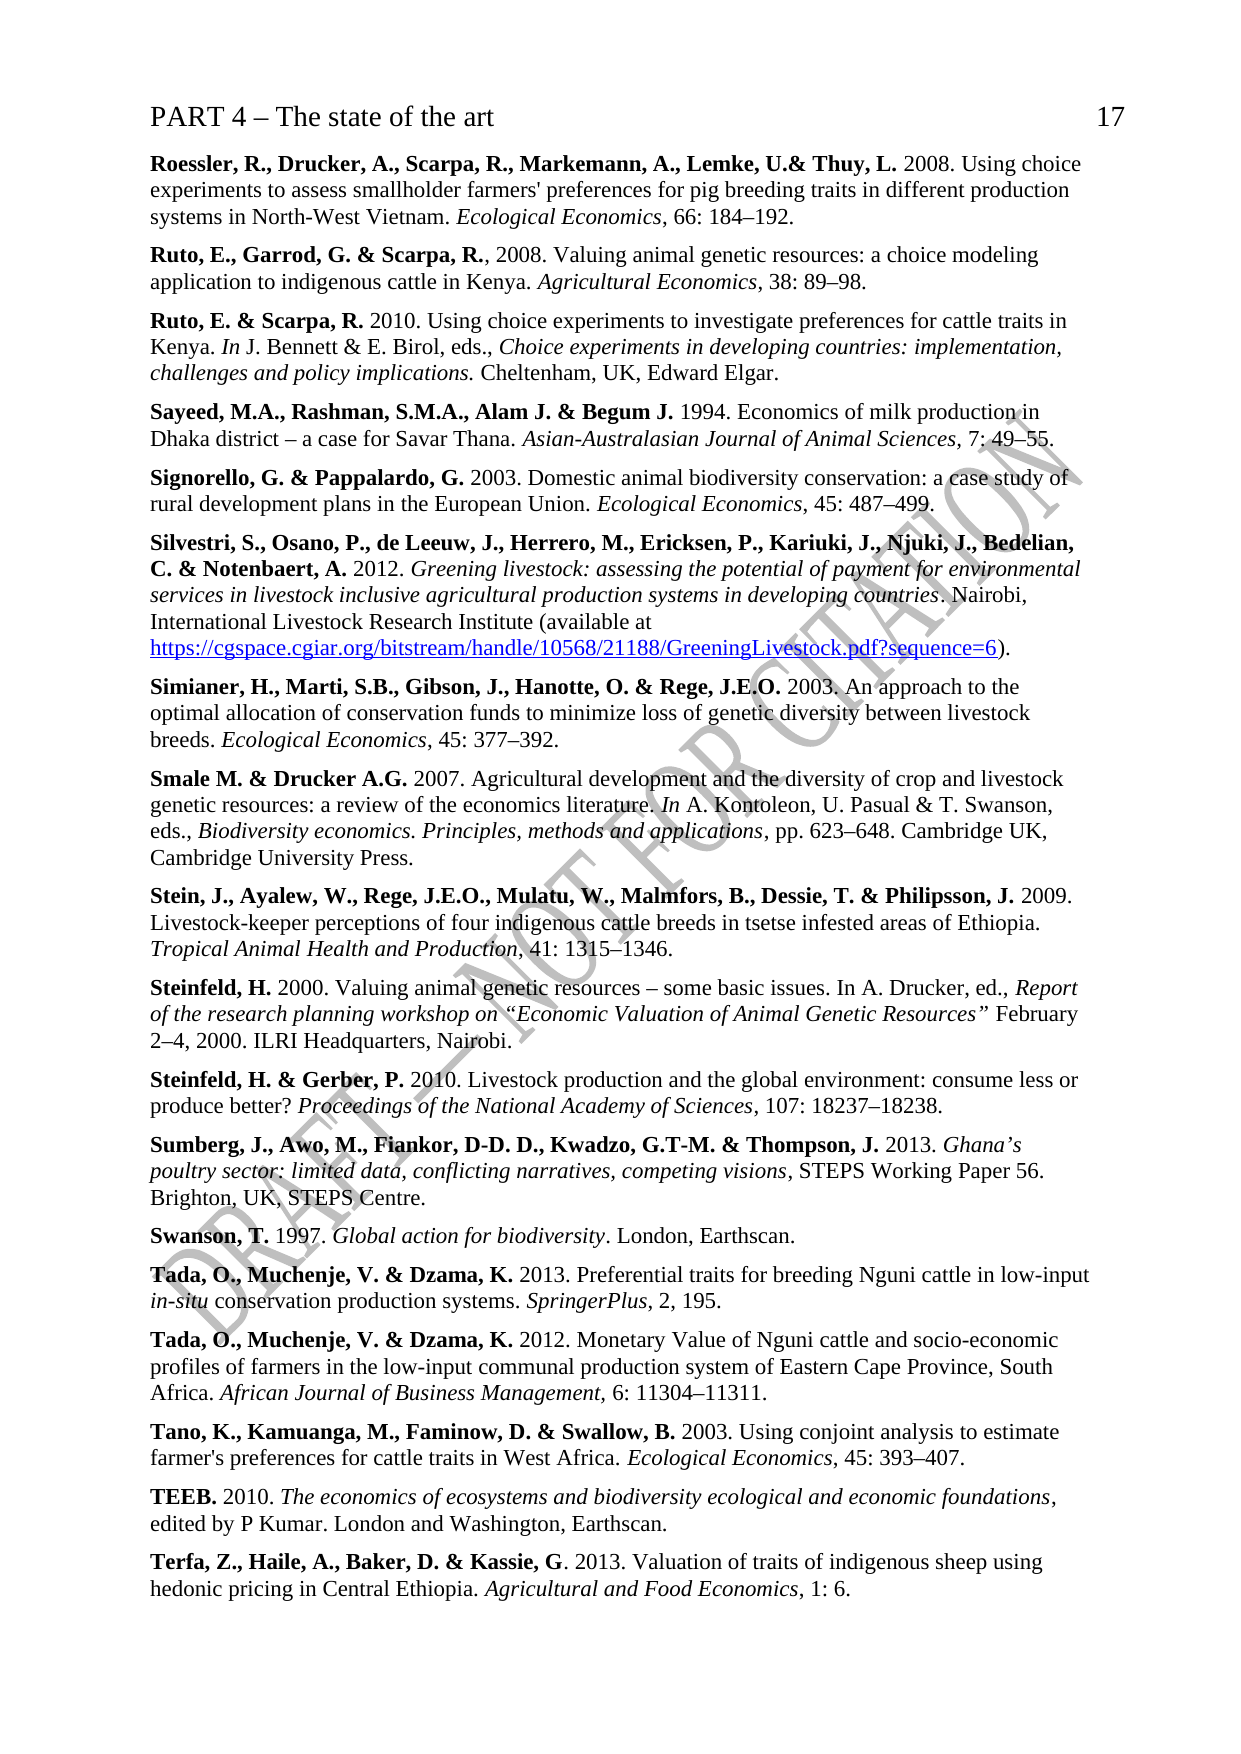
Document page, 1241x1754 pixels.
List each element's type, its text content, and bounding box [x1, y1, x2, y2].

text Signorello, G. & Pappalardo, G. 2003. Domestic animal biodiversity conservation: a case study of rural development plans in the European Union. Ecological Economics, 45: 487–499. [150, 463, 1090, 516]
text Stein, J., Ayalew, W., Rege, J.E.O., Mulatu, W., Malmfors, B., Dessie, T. & Philipsson, J. 2009. Livestock-keeper perceptions of four indigenous cattle breeds in tsetse infested areas of Ethiopia. Tropical Animal Health and Production, 41: 1315–1346. [150, 882, 1090, 962]
text Swanson, T. 1997. Global action for biodiversity. London, Earthscan. [150, 1222, 1090, 1249]
text Tada, O., Muchenje, V. & Dzama, K. 2012. Monetary Value of Nguni cattle and socio-economic profiles of farmers in the low-input communal production system of Eastern Cape Province, South Africa. African Journal of Business Management, 6: 11304–11311. [150, 1326, 1090, 1406]
text Steinfeld, H. & Gerber, P. 2010. Livestock production and the global environment: consume less or produce better? Proceedings of the National Academy of Sciences, 107: 18237–18238. [150, 1066, 1090, 1118]
text Simianer, H., Marti, S.B., Gibson, J., Hanotte, O. & Rege, J.E.O. 2003. An approach to the optimal allocation of conservation funds to minimize loss of genetic diversity between livestock breeds. Ecological Economics, 45: 377–392. [150, 673, 1090, 752]
text Ruto, E., Garrod, G. & Scarpa, R., 2008. Valuing animal genetic resources: a choice modeling application to indigenous cattle in Kenya. Agricultural Economics, 38: 89–98. [150, 242, 1090, 294]
text Ruto, E. & Scarpa, R. 2010. Using choice experiments to investigate preferences for cattle traits in Kenya. In J. Bennett & E. Birol, eds., Choice experiments in developing countries: implementation, challenges and policy implications. Cheltenham, UK, Edward Elgar. [150, 307, 1090, 386]
text Tada, O., Muchenje, V. & Dzama, K. 2013. Preferential traits for breeding Nguni cattle in low-input in-situ conservation production systems. SpringerPlus, 2, 195. [150, 1261, 1090, 1314]
text Smale M. & Drucker A.G. 2007. Agricultural development and the diversity of crop and livestock genetic resources: a review of the economics literature. In A. Kontoleon, U. Pasual & T. Swanson, eds., Biodiversity economics. Principles, methods and applications, pp. 623–648. Cambridge UK, Cambridge University Press. [150, 764, 1090, 870]
text Steinfeld, H. 2000. Valuing animal genetic resources – some basic issues. In A. Drucker, ed., Report of the research planning workshop on “Economic Valuation of Animal Genetic Resources” February 2–4, 2000. ILRI Headquarters, Nairobi. [150, 974, 1090, 1053]
text Terfa, Z., Haile, A., Baker, D. & Kassie, G. 2013. Valuation of traits of indigenous sheep using hedonic pricing in Central Ethiopia. Agricultural and Food Economics, 1: 6. [150, 1548, 1090, 1601]
text Roessler, R., Drucker, A., Scarpa, R., Markemann, A., Lemke, U.& Thuy, L. 2008. Using choice experiments to assess smallholder farmers' preferences for pig breeding traits in different production systems in North-West Vietnam. Ecological Economics, 66: 184–192. [150, 150, 1090, 229]
text TEEB. 2010. The economics of ecosystems and biodiversity ecological and economic foundations, edited by P Kumar. London and Washington, Earthscan. [150, 1483, 1090, 1536]
text Sumberg, J., Awo, M., Fiankor, D-D. D., Kwadzo, G.T-M. & Thompson, J. 2013. Ghana’s poultry sector: limited data, conflicting narratives, competing visions, STEPS Working Paper 56. Brighton, UK, STEPS Centre. [150, 1131, 1090, 1210]
text Sayeed, M.A., Rashman, S.M.A., Alam J. & Begum J. 1994. Economics of milk production in Dhaka district – a case for Savar Thana. Asian-Australasian Journal of Animal Sciences, 7: 49–55. [150, 398, 1090, 451]
text Tano, K., Kamuanga, M., Faminow, D. & Swallow, B. 2003. Using conjoint analysis to estimate farmer's preferences for cattle traits in West Africa. Ecological Economics, 45: 393–407. [150, 1418, 1090, 1471]
text Silvestri, S., Osano, P., de Leeuw, J., Herrero, M., Ericksen, P., Kariuki, J., Njuki, J., Bedelian, C. & Notenbaert, A. 2012. Greening livestock: assessing the potential of payment for environmental services in livestock inclusive agricultural production systems in developing countries. Nairobi, International Livestock Research Institute (available at https://cgspace.cgiar.org/bitstream/handle/10568/21188/GreeningLivestock.pdf?sequence=6). [150, 529, 1090, 661]
